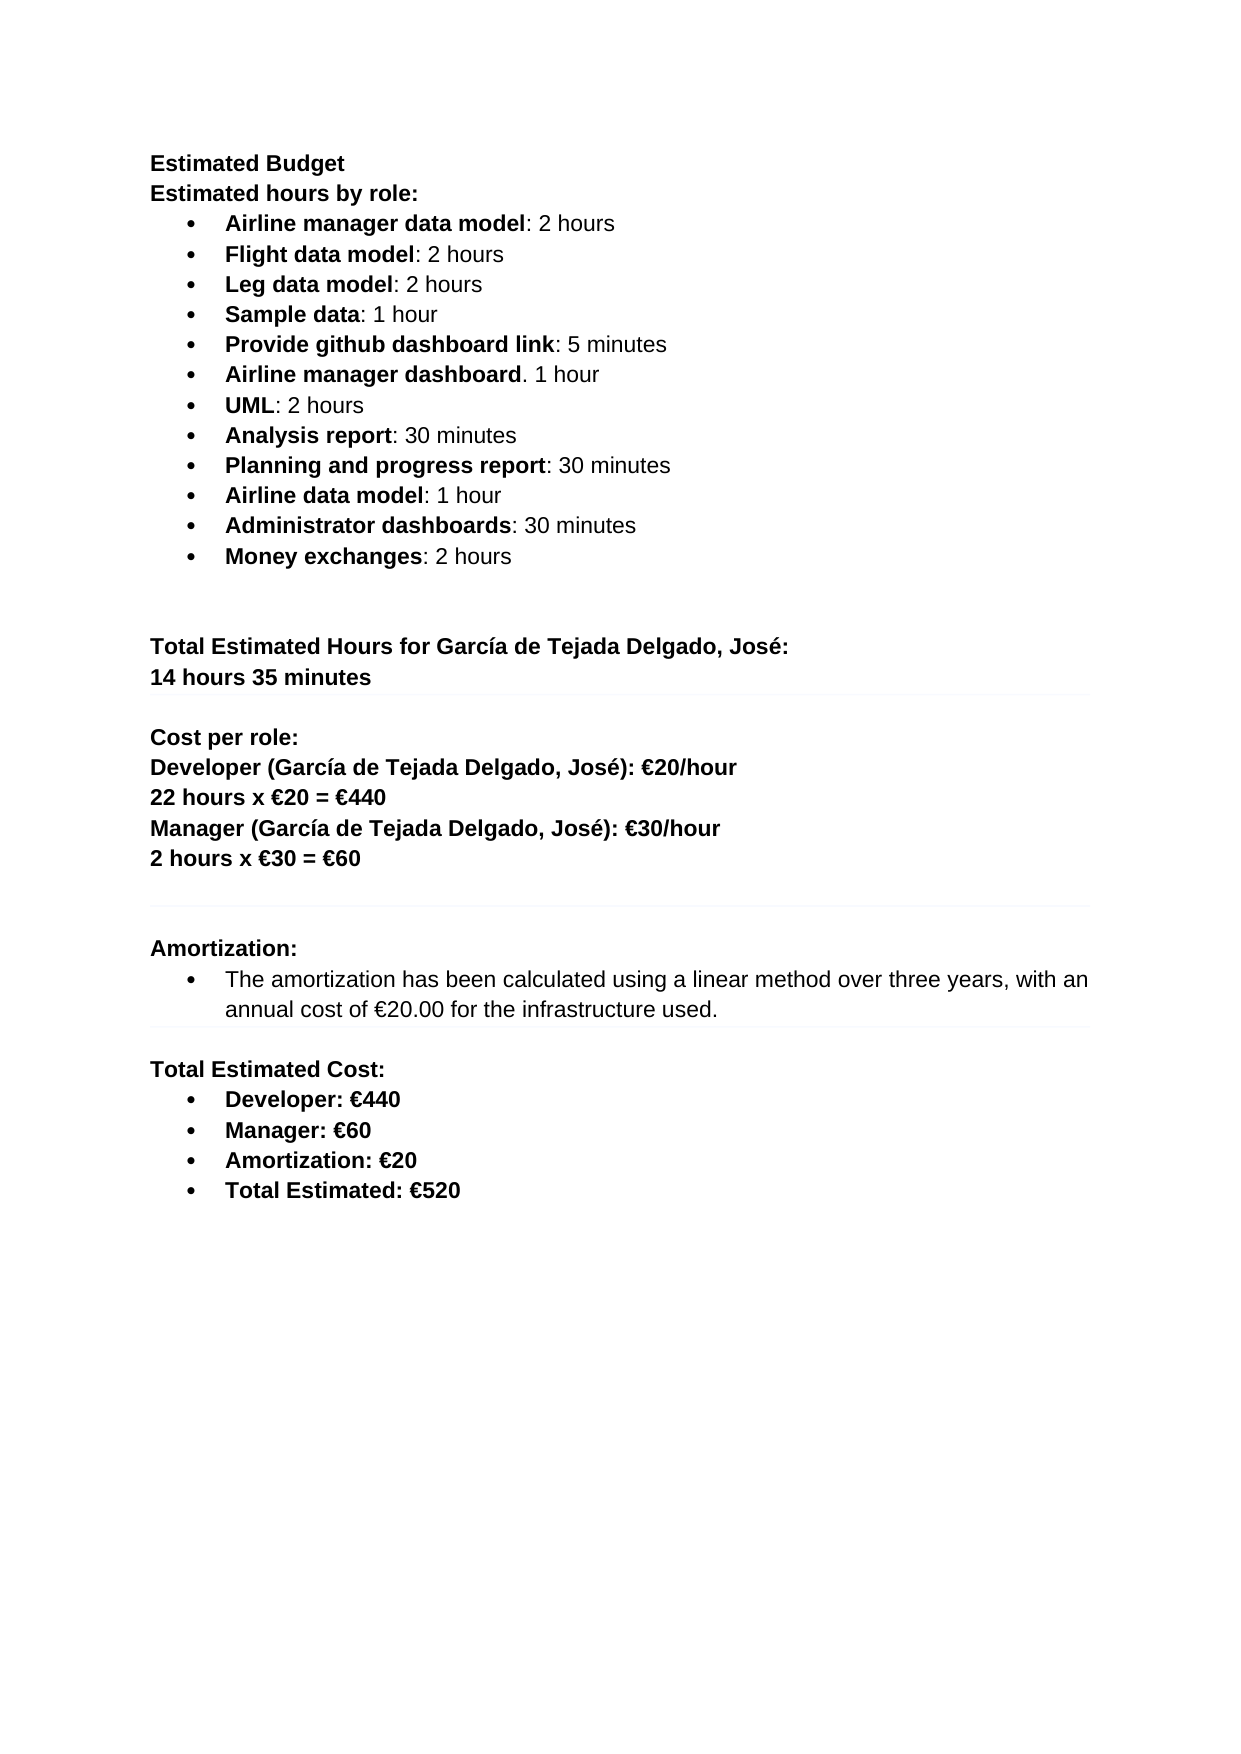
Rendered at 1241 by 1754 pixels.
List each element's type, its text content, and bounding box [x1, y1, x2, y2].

text Manager (García de Tejada Delgado, José): €30/hour 2 hours x €30 = €60 [150, 814, 1090, 871]
list Administrator dashboards: 30 minutes [187, 512, 1090, 539]
list Analysis report: 30 minutes [187, 422, 1090, 448]
list UML: 2 hours [187, 392, 1090, 418]
list Amortization: €20 [187, 1147, 1090, 1173]
list Planning and progress report: 30 minutes [187, 452, 1090, 478]
text Estimated Budget [150, 150, 1090, 176]
list Airline manager data model: 2 hours [187, 210, 1090, 237]
text Estimated hours by role: [150, 180, 1090, 207]
list Sample data: 1 hour [187, 301, 1090, 327]
list Airline data model: 1 hour [187, 482, 1090, 509]
text Developer (García de Tejada Delgado, José): €20/hour 22 hours x €20 = €440 [150, 754, 1090, 811]
list The amortization has been calculated using a linear method over three years, with an annual cost of €20.00 for the infrastructure used. [187, 966, 1090, 1022]
text Amortization: [150, 935, 1090, 962]
text Cost per role: [150, 724, 1090, 750]
list Provide github dashboard link: 5 minutes [187, 331, 1090, 358]
list Airline manager dashboard. 1 hour [187, 361, 1090, 388]
list Leg data model: 2 hours [187, 271, 1090, 297]
text Total Estimated Hours for García de Tejada Delgado, José: 14 hours 35 minutes [150, 633, 1090, 690]
text Total Estimated Cost: [150, 1056, 1090, 1083]
list Manager: €60 [187, 1117, 1090, 1143]
list Money exchanges: 2 hours [187, 543, 1090, 569]
list Flight data model: 2 hours [187, 241, 1090, 267]
list Developer: €440 [187, 1086, 1090, 1113]
list Total Estimated: €520 [187, 1177, 1090, 1203]
